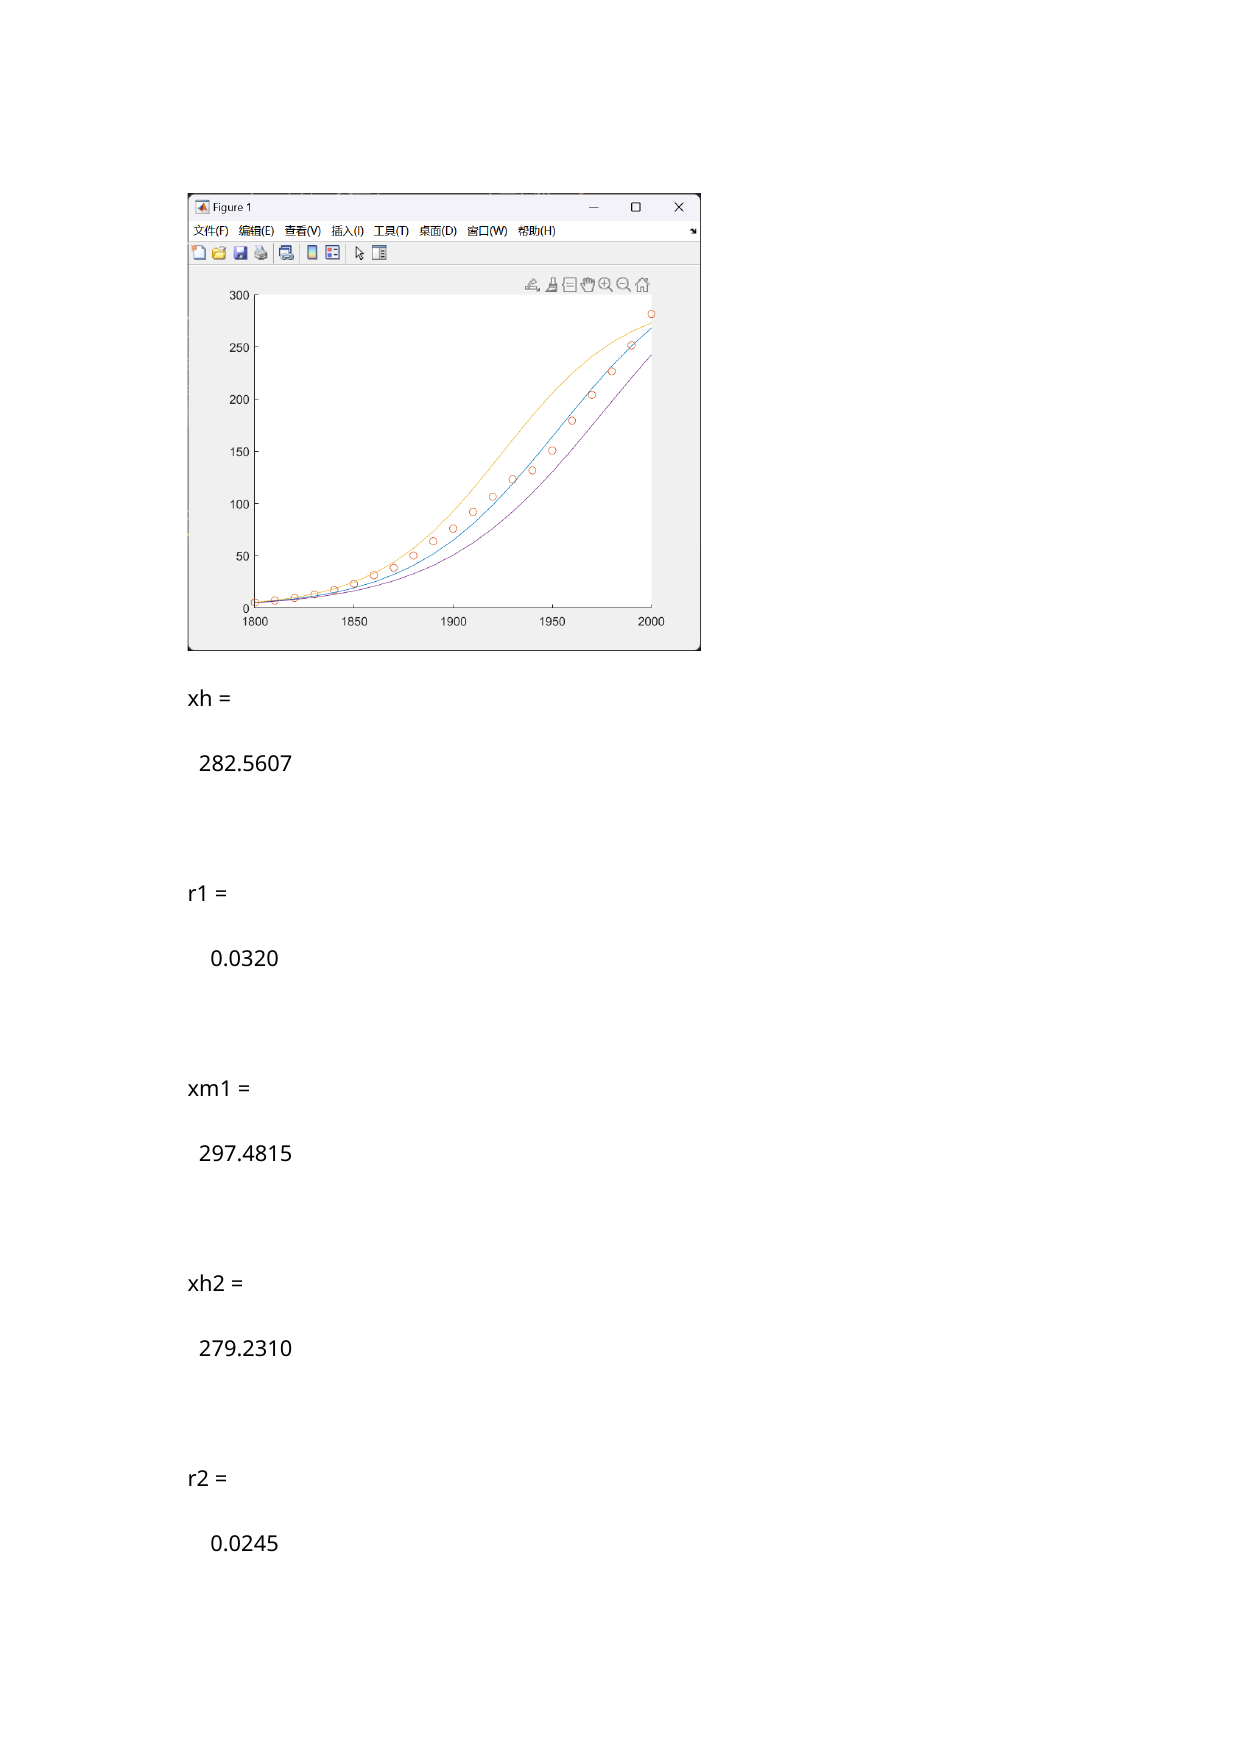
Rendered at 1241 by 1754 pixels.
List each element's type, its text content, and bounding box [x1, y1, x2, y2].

text 279.2310 [187, 1332, 1053, 1364]
picture [187, 193, 701, 651]
text xm1 = [187, 1072, 1053, 1104]
text 282.5607 [187, 747, 1053, 779]
text xh2 = [187, 1267, 1053, 1299]
text r2 = [187, 1462, 1053, 1494]
text 0.0245 [187, 1527, 1053, 1559]
text 0.0320 [187, 942, 1053, 974]
text r1 = [187, 877, 1053, 909]
text 297.4815 [187, 1137, 1053, 1169]
text xh = [187, 682, 1053, 714]
